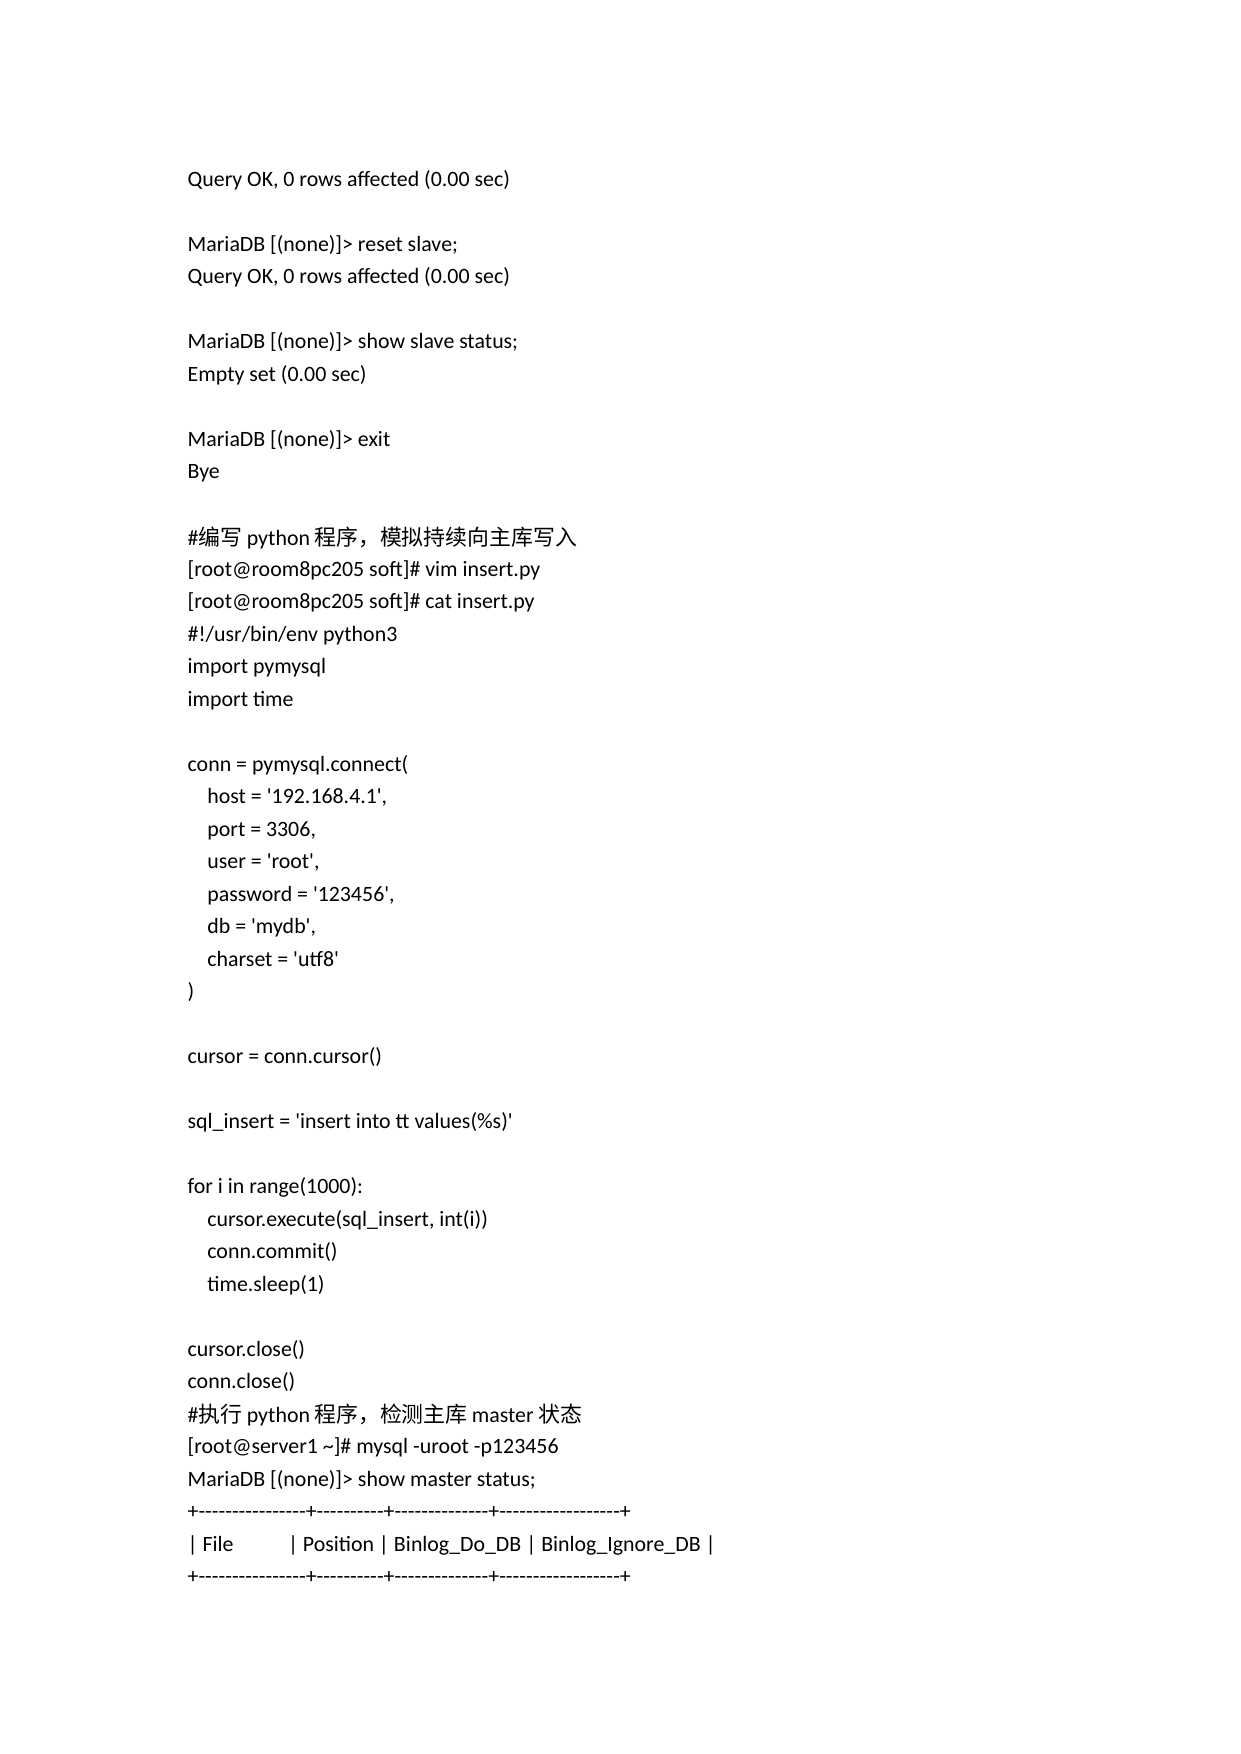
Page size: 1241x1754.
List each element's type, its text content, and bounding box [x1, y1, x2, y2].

text MariaDB [(none)]> exit [187, 422, 1053, 454]
text cursor.execute(sql_insert, int(i)) [187, 1202, 1053, 1234]
text Empty set (0.00 sec) [187, 357, 1053, 389]
text time.sleep(1) [187, 1267, 1053, 1299]
text conn.commit() [187, 1234, 1053, 1267]
text ) [187, 974, 1053, 1007]
text MariaDB [(none)]> show slave status; [187, 324, 1053, 357]
text sql_insert = 'insert into tt values(%s)' [187, 1104, 1053, 1137]
text | File | Position | Binlog_Do_DB | Binlog_Ignore_DB | [187, 1527, 1053, 1559]
text import pymysql [187, 649, 1053, 682]
text Query OK, 0 rows affected (0.00 sec) [187, 162, 1053, 194]
text password = '123456', [187, 877, 1053, 909]
text cursor = conn.cursor() [187, 1039, 1053, 1072]
text [root@room8pc205 soft]# cat insert.py [187, 584, 1053, 617]
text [187, 1494, 1053, 1527]
text cursor.close() [187, 1332, 1053, 1364]
text MariaDB [(none)]> show master status; [187, 1462, 1053, 1494]
text MariaDB [(none)]> reset slave; [187, 227, 1053, 259]
text db = 'mydb', [187, 909, 1053, 942]
text conn.close() [187, 1364, 1053, 1397]
text charset = 'utf8' [187, 942, 1053, 974]
text conn = pymysql.connect( [187, 747, 1053, 779]
text Bye [187, 454, 1053, 487]
text #编写python程序，模拟持续向主库写入 [187, 519, 1053, 552]
text [root@room8pc205 soft]# vim insert.py [187, 552, 1053, 584]
text import time [187, 682, 1053, 714]
text for i in range(1000): [187, 1169, 1053, 1202]
text #!/usr/bin/env python3 [187, 617, 1053, 649]
text host = '192.168.4.1', [187, 779, 1053, 812]
text user = 'root', [187, 844, 1053, 877]
text [root@server1 ~]# mysql -uroot -p123456 [187, 1429, 1053, 1462]
text #执行python程序，检测主库master状态 [187, 1397, 1053, 1429]
text port = 3306, [187, 812, 1053, 844]
text Query OK, 0 rows affected (0.00 sec) [187, 259, 1053, 292]
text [187, 1559, 1053, 1592]
